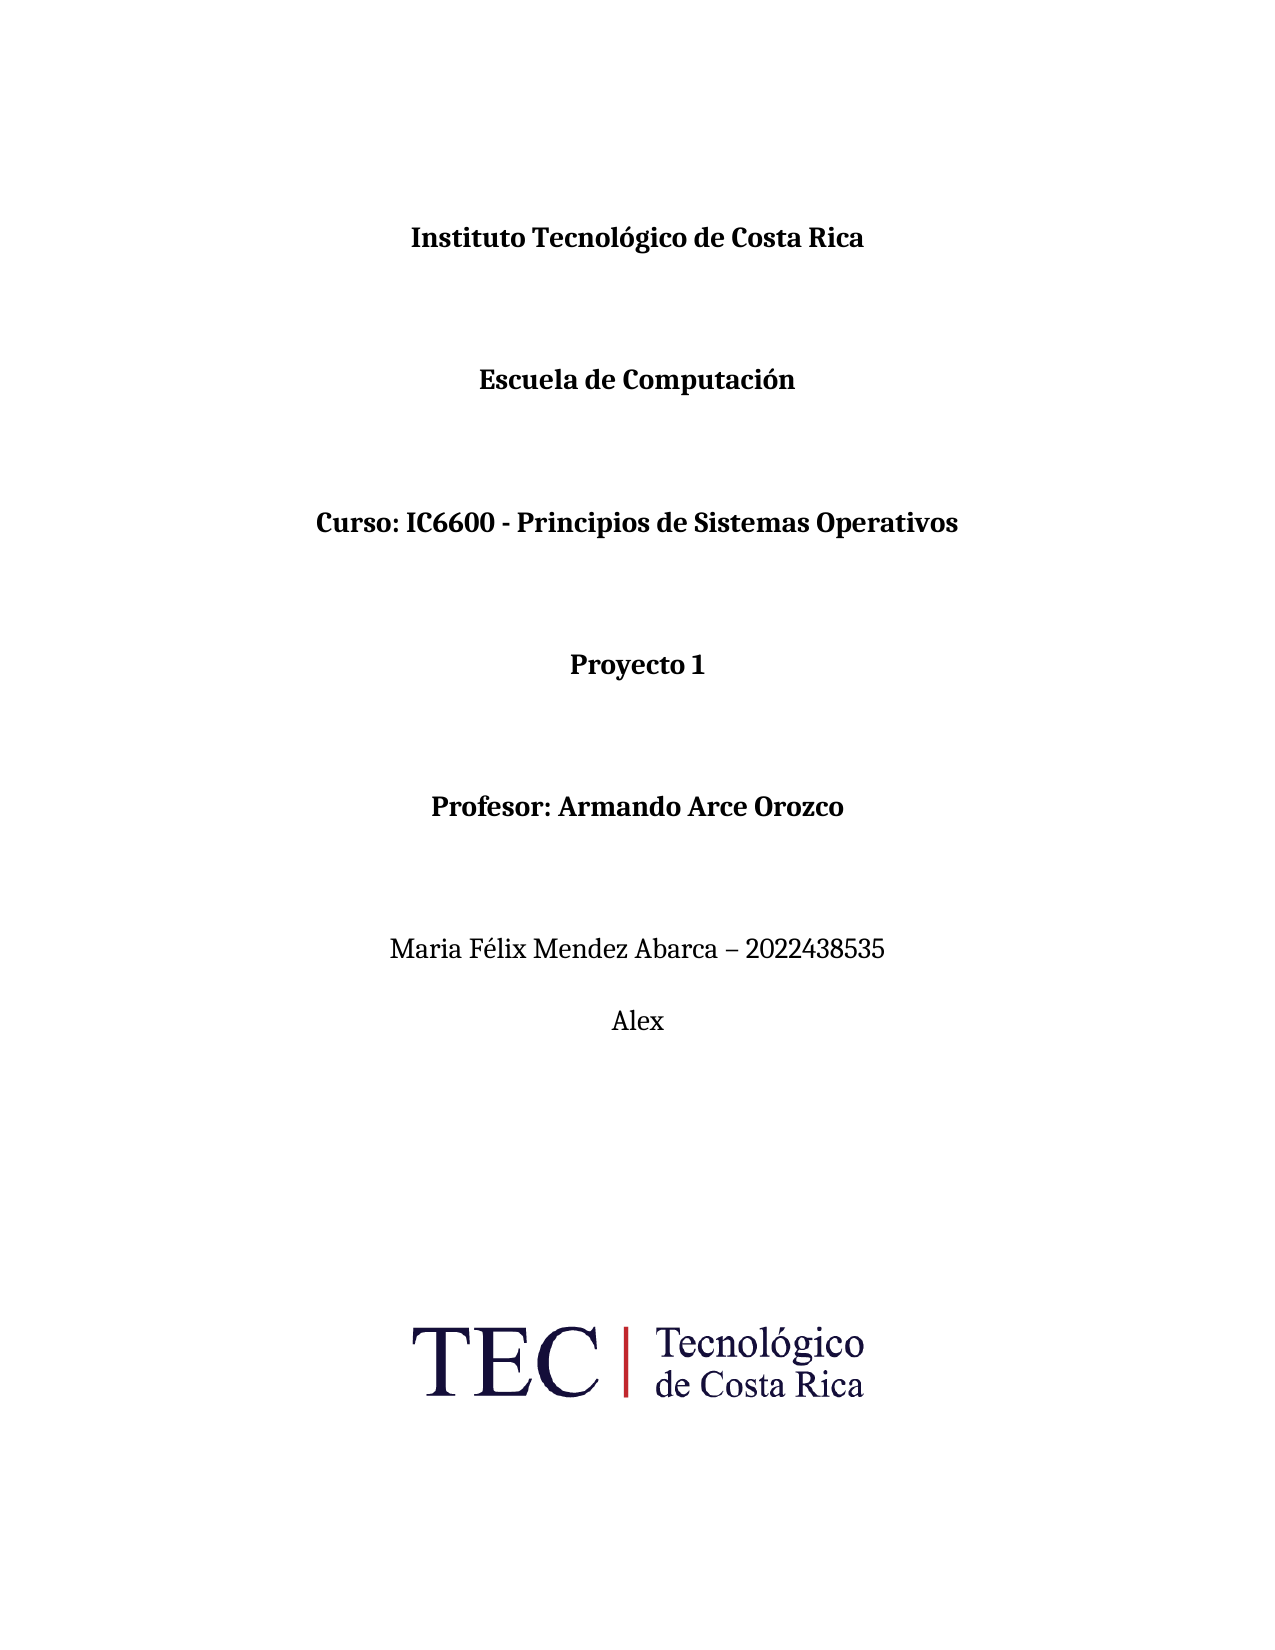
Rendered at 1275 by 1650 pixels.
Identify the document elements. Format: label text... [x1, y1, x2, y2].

text Curso: IC6600 - Principios de Sistemas Operativos [187, 506, 1087, 539]
text Profesor: Armando Arce Orozco [187, 790, 1087, 824]
text Instituto Tecnológico de Costa Rica [187, 221, 1087, 255]
text Alex [187, 1004, 1087, 1037]
picture [396, 1288, 879, 1426]
text Maria Félix Mendez Abarca – 2022438535 [187, 933, 1087, 966]
text Proyecto 1 [187, 648, 1087, 682]
text Escuela de Computación [187, 363, 1087, 397]
